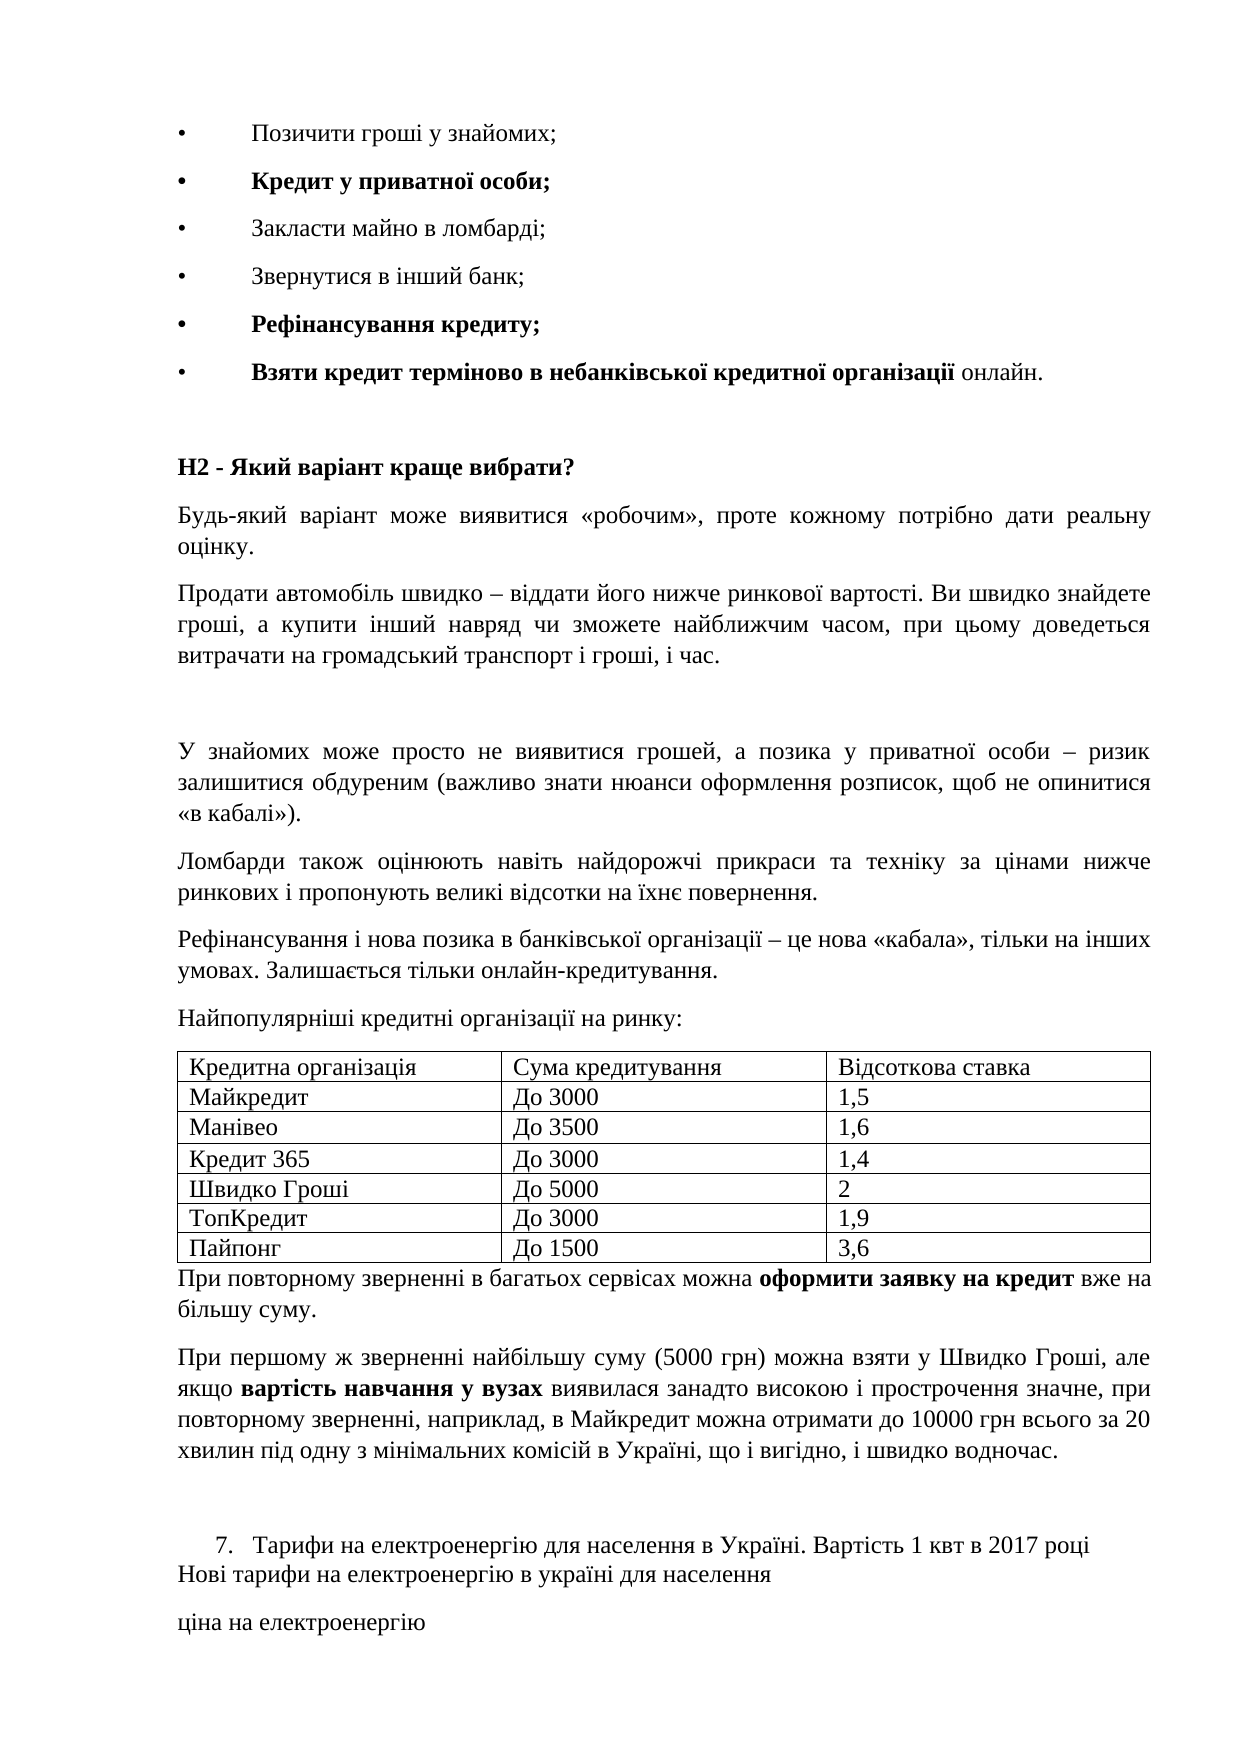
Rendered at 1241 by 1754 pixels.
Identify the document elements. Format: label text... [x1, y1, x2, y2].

text • Закласти майно в ломбарді; [177, 213, 1152, 242]
text ціна на електроенергію [177, 1607, 1152, 1636]
table_cell До 1500 [502, 1233, 826, 1262]
table_cell Пайпонг [178, 1233, 501, 1262]
table_cell ТопКредит [178, 1204, 501, 1232]
list Тарифи на електроенергію для населення в Україні. Вартість 1 квт в 2017 році [215, 1530, 1152, 1559]
text • Взяти кредит терміново в небанківської кредитної організації онлайн. [177, 357, 1152, 385]
table_header Сума кредитування [502, 1052, 826, 1081]
text Ломбарди також оцінюють навіть найдорожчі прикраси та техніку за цінами нижче ринкових і пропонують великі відсотки на їхнє повернення. [177, 846, 1152, 906]
text При повторному зверненні в багатьох сервісах можна оформити заявку на кредит вже на більшу суму. [177, 1263, 1152, 1323]
text H2 - Який варіант краще вибрати? [177, 452, 1152, 481]
text Продати автомобіль швидко – віддати його нижче ринкової вартості. Ви швидко знайдете гроші, а купити інший навряд чи зможете найближчим часом, при цьому доведеться витрачати на громадський транспорт і гроші, і час. [177, 578, 1152, 669]
table_cell До 3000 [502, 1144, 826, 1173]
table_cell Швидко Грошi [178, 1174, 501, 1202]
text Рефінансування і нова позика в банківської організації – це нова «кабала», тільки на інших умовах. Залишається тільки онлайн-кредитування. [177, 924, 1152, 984]
table_cell 2 [827, 1174, 1150, 1202]
text • Позичити гроші у знайомих; [177, 118, 1152, 147]
table_cell Кредит 365 [178, 1144, 501, 1173]
table_cell 1,9 [827, 1204, 1150, 1232]
table_cell До 3000 [502, 1082, 826, 1111]
table_cell 1,6 [827, 1112, 1150, 1143]
text Нові тарифи на електроенергію в україні для населення [177, 1559, 1152, 1588]
text • Звернутися в інший банк; [177, 261, 1152, 290]
table_cell 3,6 [827, 1233, 1150, 1262]
table_cell Манівео [178, 1112, 501, 1143]
table_header Кредитна організація [178, 1052, 501, 1081]
text При першому ж зверненні найбільшу суму (5000 грн) можна взяти у Швидко Гроші, але якщо вартість навчання у вузах виявилася занадто високою і прострочення значне, при повторному зверненні, наприклад, в Майкредит можна отримати до 10000 грн всього за 20 хвилин під одну з мінімальних комісій в Україні, що і вигідно, і швидко водночас. [177, 1342, 1152, 1464]
table_cell 1,5 [827, 1082, 1150, 1111]
table_cell До 5000 [502, 1174, 826, 1202]
text • Рефінансування кредиту; [177, 309, 1152, 338]
text Найпопулярніші кредитні організації на ринку: [177, 1003, 1152, 1032]
table_cell 1,4 [827, 1144, 1150, 1173]
text У знайомих може просто не виявитися грошей, а позика у приватної особи – ризик залишитися обдуреним (важливо знати нюанси оформлення розписок, щоб не опинитися «в кабалі»). [177, 736, 1152, 827]
table_header Відсоткова ставка [827, 1052, 1150, 1081]
text Будь-який варіант може виявитися «робочим», проте кожному потрібно дати реальну оцінку. [177, 500, 1152, 559]
table_cell До 3500 [502, 1112, 826, 1143]
table_cell Майкредит [178, 1082, 501, 1111]
text • Кредит у приватної особи; [177, 166, 1152, 194]
table_cell До 3000 [502, 1204, 826, 1232]
